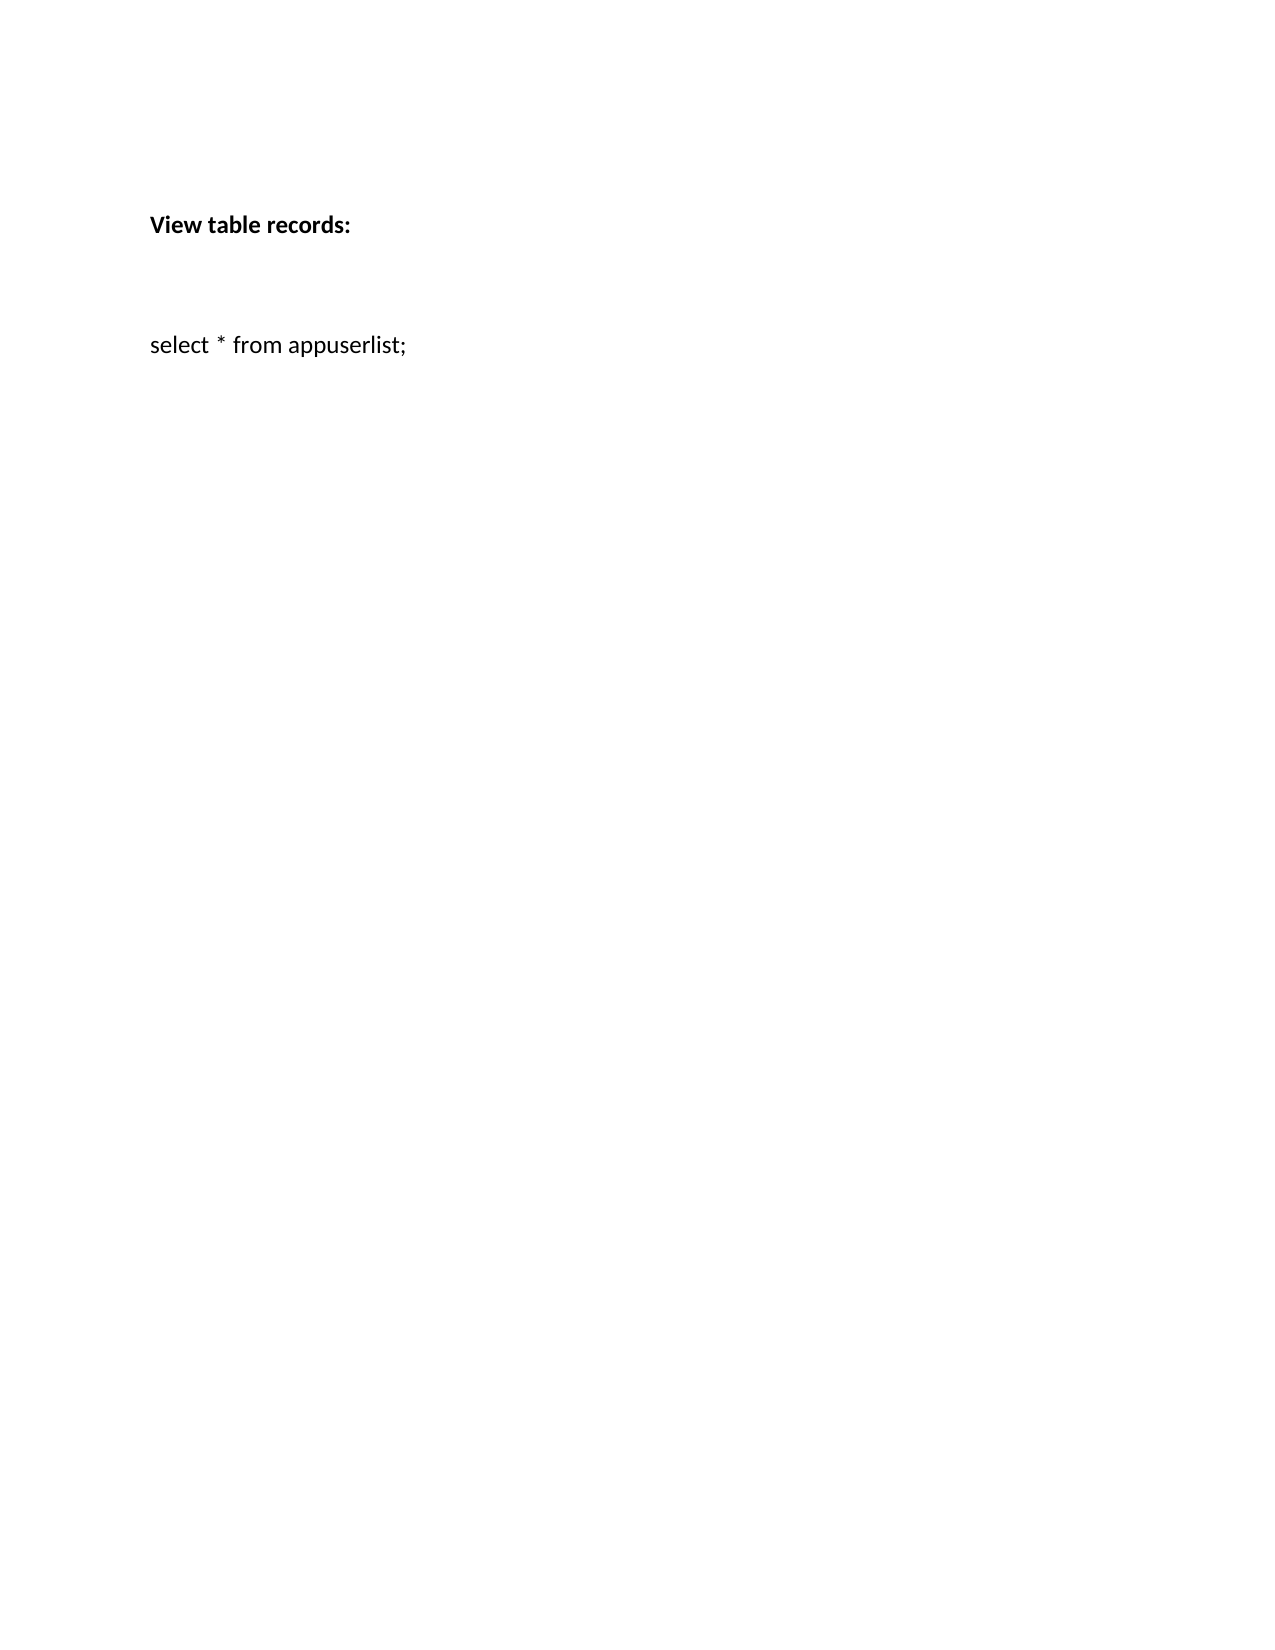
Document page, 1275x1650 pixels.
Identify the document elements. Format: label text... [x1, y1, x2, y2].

text View table records: [150, 210, 1125, 240]
text select * from appuserlist; [150, 329, 1125, 359]
